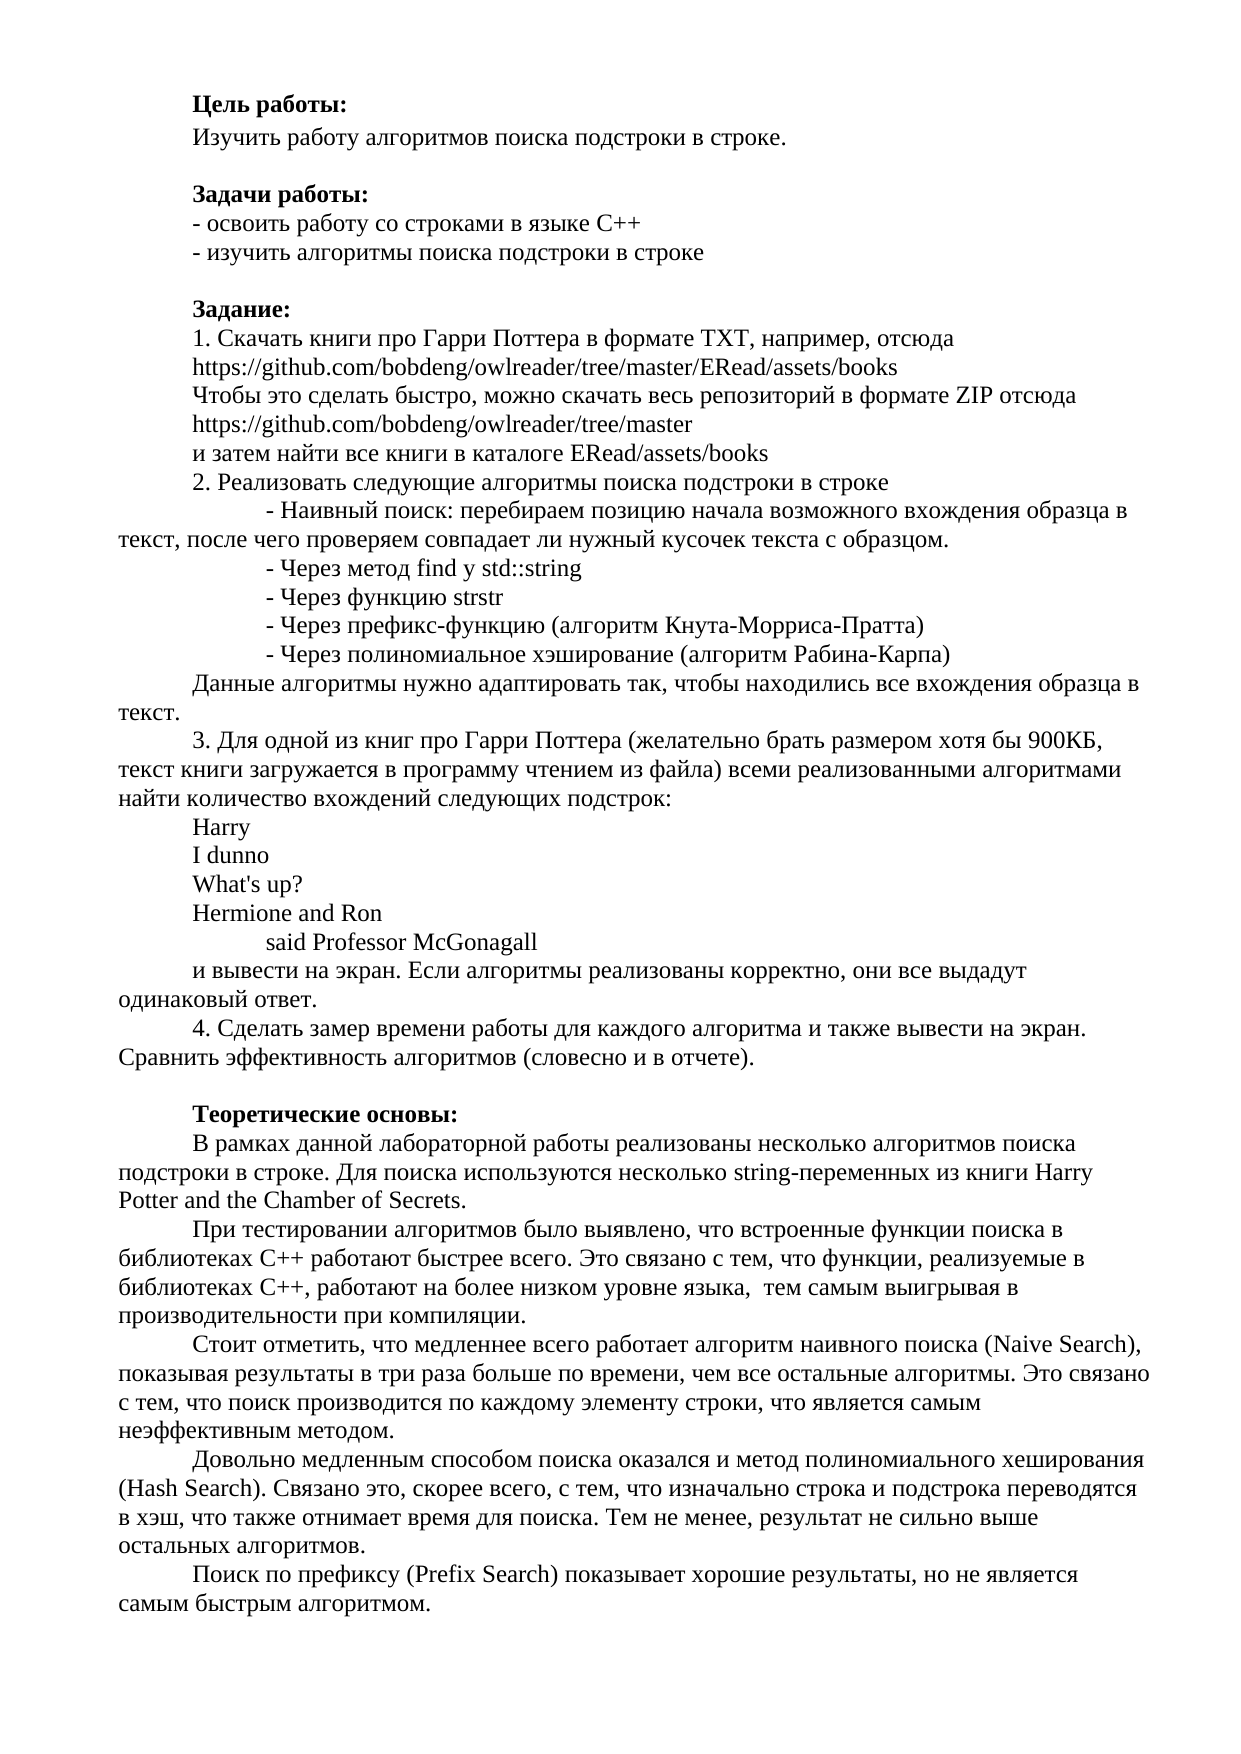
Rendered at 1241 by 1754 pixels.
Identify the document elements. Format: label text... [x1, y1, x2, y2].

text и вывести на экран. Если алгоритмы реализованы корректно, они все выдадут одинаковый ответ. [118, 955, 1152, 1013]
text said Professor McGonagall [118, 927, 1152, 955]
text и затем найти все книги в каталоге ERead/assets/books [118, 438, 1152, 467]
text - освоить работу со строками в языке C++ [118, 208, 1152, 237]
text - Наивный поиск: перебираем позицию начала возможного вхождения образца в текст, после чего проверяем совпадает ли нужный кусочек текста с образцом. [118, 495, 1152, 553]
text Данные алгоритмы нужно адаптировать так, чтобы находились все вхождения образца в текст. [118, 668, 1152, 725]
text Довольно медленным способом поиска оказался и метод полиномиального хеширования (Hash Search). Связано это, скорее всего, с тем, что изначально строка и подстрока переводятся в хэш, что также отнимает время для поиска. Тем не менее, результат не сильно выше остальных алгоритмов. [118, 1444, 1152, 1559]
text Чтобы это сделать быстро, можно скачать весь репозиторий в формате ZIP отсюда [118, 380, 1152, 409]
text - изучить алгоритмы поиска подстроки в строке [118, 237, 1152, 265]
text При тестировании алгоритмов было выявлено, что встроенные функции поиска в библиотеках C++ работают быстрее всего. Это связано с тем, что функции, реализуемые в библиотеках C++, работают на более низком уровне языка, тем самым выигрывая в производительности при компиляции. [118, 1214, 1152, 1329]
text Hermione and Ron [118, 898, 1152, 927]
text Harry [118, 812, 1152, 840]
text https://github.com/bobdeng/owlreader/tree/master/ERead/assets/books [118, 352, 1152, 380]
text Изучить работу алгоритмов поиска подстроки в строке. [118, 122, 1152, 150]
text - Через полиномиальное хэширование (алгоритм Рабина-Карпа) [118, 639, 1152, 668]
text Цель работы: [118, 89, 1152, 117]
text Задание: [118, 294, 1152, 323]
text https://github.com/bobdeng/owlreader/tree/master [118, 409, 1152, 438]
text Стоит отметить, что медленнее всего работает алгоритм наивного поиска (Naive Search), показывая результаты в три раза больше по времени, чем все остальные алгоритмы. Это связано с тем, что поиск производится по каждому элементу строки, что является самым неэффективным методом. [118, 1329, 1152, 1444]
text 4. Сделать замер времени работы для каждого алгоритма и также вывести на экран. Сравнить эффективность алгоритмов (словесно и в отчете). [118, 1013, 1152, 1070]
text Поиск по префиксу (Prefix Search) показывает хорошие результаты, но не является самым быстрым алгоритмом. [118, 1559, 1152, 1617]
text 3. Для одной из книг про Гарри Поттера (желательно брать размером хотя бы 900КБ, текст книги загружается в программу чтением из файла) всеми реализованными алгоритмами найти количество вхождений следующих подстрок: [118, 725, 1152, 812]
text - Через префикс-функцию (алгоритм Кнута-Морриса-Пратта) [118, 610, 1152, 639]
text - Через метод find у std::string [118, 553, 1152, 582]
text 1. Скачать книги про Гарри Поттера в формате TXT, например, отсюда [118, 323, 1152, 352]
text I dunno [118, 840, 1152, 869]
text Теоретические основы: [118, 1099, 1152, 1128]
text 2. Реализовать следующие алгоритмы поиска подстроки в строке [118, 467, 1152, 495]
text В рамках данной лабораторной работы реализованы несколько алгоритмов поиска подстроки в строке. Для поиска используются несколько string-переменных из книги Harry Potter and the Chamber of Secrets. [118, 1128, 1152, 1214]
text - Через функцию strstr [118, 582, 1152, 610]
text Задачи работы: [118, 179, 1152, 208]
text What's up? [118, 869, 1152, 898]
